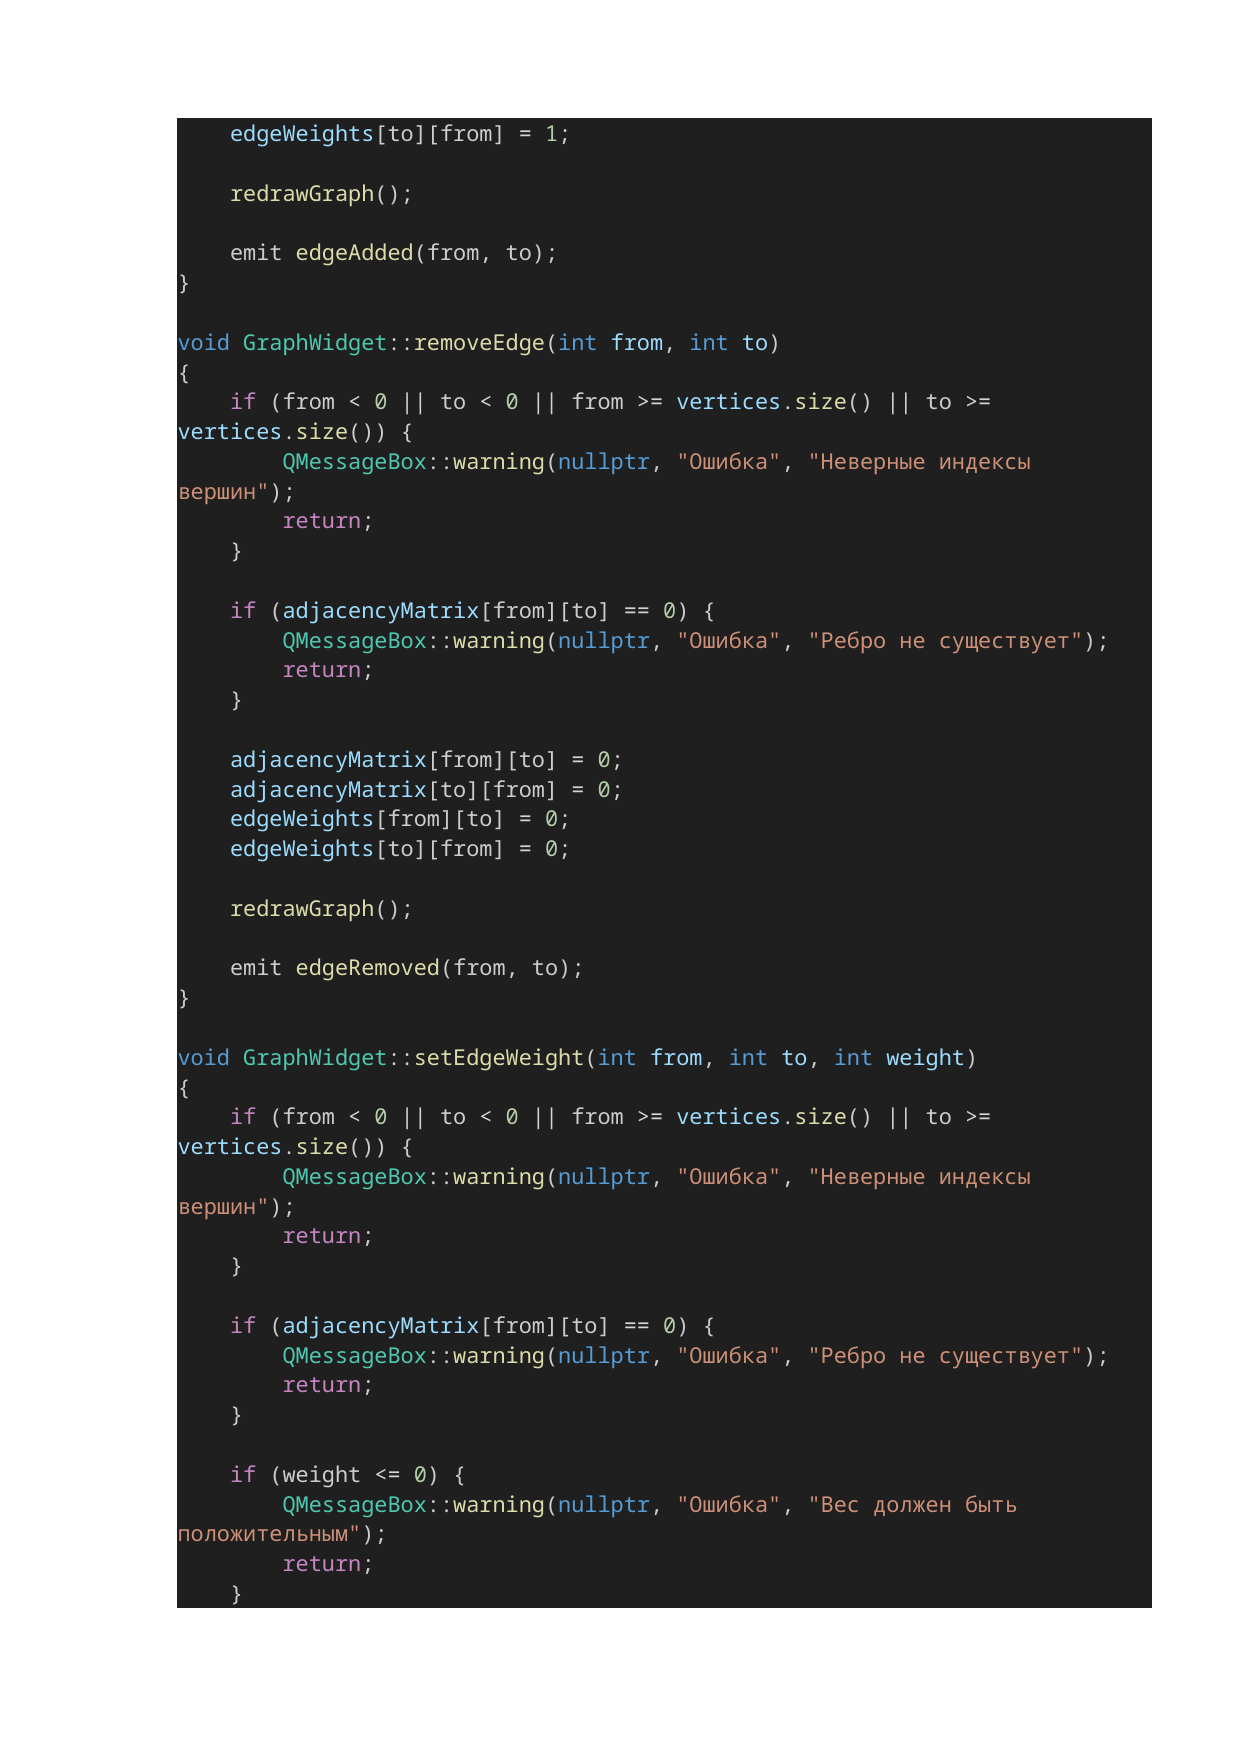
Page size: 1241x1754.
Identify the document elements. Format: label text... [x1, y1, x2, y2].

text redrawGraph(); [177, 893, 1152, 922]
text } [177, 982, 1152, 1012]
text adjacencyMatrix[from][to] = 0; [177, 744, 1152, 773]
text if (from < 0 || to < 0 || from >= vertices.size() || to >= vertices.size()) { [177, 386, 1152, 446]
text if (adjacencyMatrix[from][to] == 0) { [177, 1310, 1152, 1339]
text QMessageBox::warning(nullptr, "Ошибка", "Ребро не существует"); [177, 1339, 1152, 1369]
text } [177, 267, 1152, 297]
text return; [177, 505, 1152, 535]
text return; [177, 1369, 1152, 1399]
text emit edgeAdded(from, to); [177, 237, 1152, 267]
text emit edgeRemoved(from, to); [177, 952, 1152, 982]
text return; [177, 1548, 1152, 1578]
text } [177, 1399, 1152, 1429]
text } [177, 535, 1152, 565]
text edgeWeights[from][to] = 0; [177, 803, 1152, 833]
text edgeWeights[to][from] = 0; [177, 833, 1152, 863]
text redrawGraph(); [177, 178, 1152, 207]
text { [177, 356, 1152, 386]
text } [177, 684, 1152, 714]
text edgeWeights[to][from] = 1; [177, 118, 1152, 148]
text if (adjacencyMatrix[from][to] == 0) { [177, 595, 1152, 624]
text return; [177, 654, 1152, 684]
text QMessageBox::warning(nullptr, "Ошибка", "Неверные индексы вершин"); [177, 446, 1152, 505]
text QMessageBox::warning(nullptr, "Ошибка", "Ребро не существует"); [177, 624, 1152, 654]
text void GraphWidget::removeEdge(int from, int to) [177, 327, 1152, 356]
text return; [177, 1220, 1152, 1250]
text if (weight <= 0) { [177, 1459, 1152, 1488]
text void GraphWidget::setEdgeWeight(int from, int to, int weight) [177, 1042, 1152, 1071]
text } [177, 1250, 1152, 1280]
text adjacencyMatrix[to][from] = 0; [177, 773, 1152, 803]
text QMessageBox::warning(nullptr, "Ошибка", "Вес должен быть положительным"); [177, 1488, 1152, 1548]
text if (from < 0 || to < 0 || from >= vertices.size() || to >= vertices.size()) { [177, 1101, 1152, 1161]
text { [177, 1071, 1152, 1101]
text } [177, 1578, 1152, 1608]
text QMessageBox::warning(nullptr, "Ошибка", "Неверные индексы вершин"); [177, 1161, 1152, 1220]
